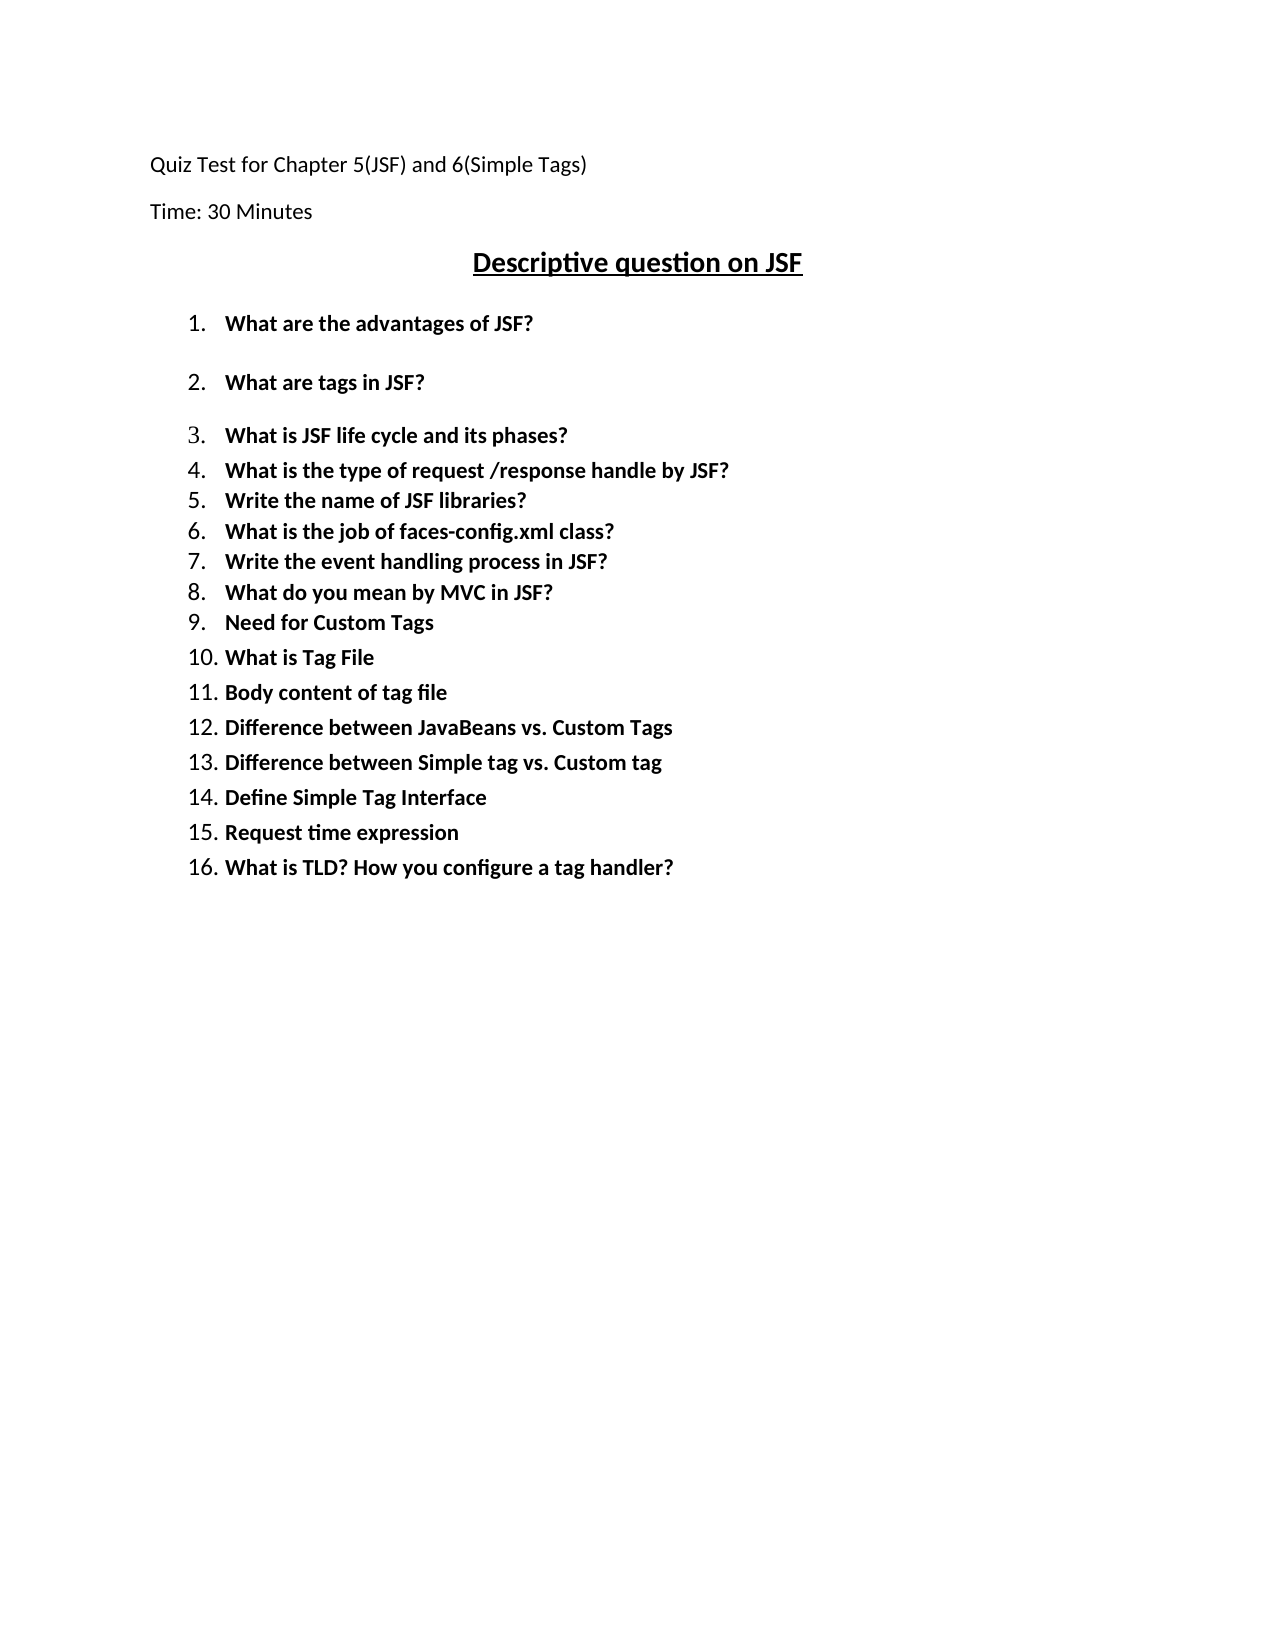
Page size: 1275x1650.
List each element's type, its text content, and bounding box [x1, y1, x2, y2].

list What is the type of request /response handle by JSF? [187, 454, 1125, 484]
list Need for Custom Tags [187, 607, 1125, 637]
list Body content of tag file [187, 677, 1125, 707]
list Request time expression [187, 817, 1125, 847]
list Difference between Simple tag vs. Custom tag [187, 747, 1125, 777]
text Time: 30 Minutes [150, 197, 1125, 225]
subtitle What are tags in JSF? [187, 366, 1125, 396]
list Write the name of JSF libraries? [187, 484, 1125, 515]
list Difference between JavaBeans vs. Custom Tags [187, 712, 1125, 742]
list What do you mean by MVC in JSF? [187, 576, 1125, 607]
text Descriptive question on JSF [150, 244, 1125, 279]
list Define Simple Tag Interface [187, 782, 1125, 812]
list What are the advantages of JSF? [187, 307, 1125, 338]
text Quiz Test for Chapter 5(JSF) and 6(Simple Tags) [150, 150, 1125, 178]
list What is TLD? How you configure a tag handler? [187, 852, 1125, 882]
list What is the job of faces-config.xml class? [187, 515, 1125, 546]
subtitle What is JSF life cycle and its phases? [187, 396, 1125, 454]
list What is Tag File [187, 642, 1125, 672]
list Write the event handling process in JSF? [187, 546, 1125, 576]
